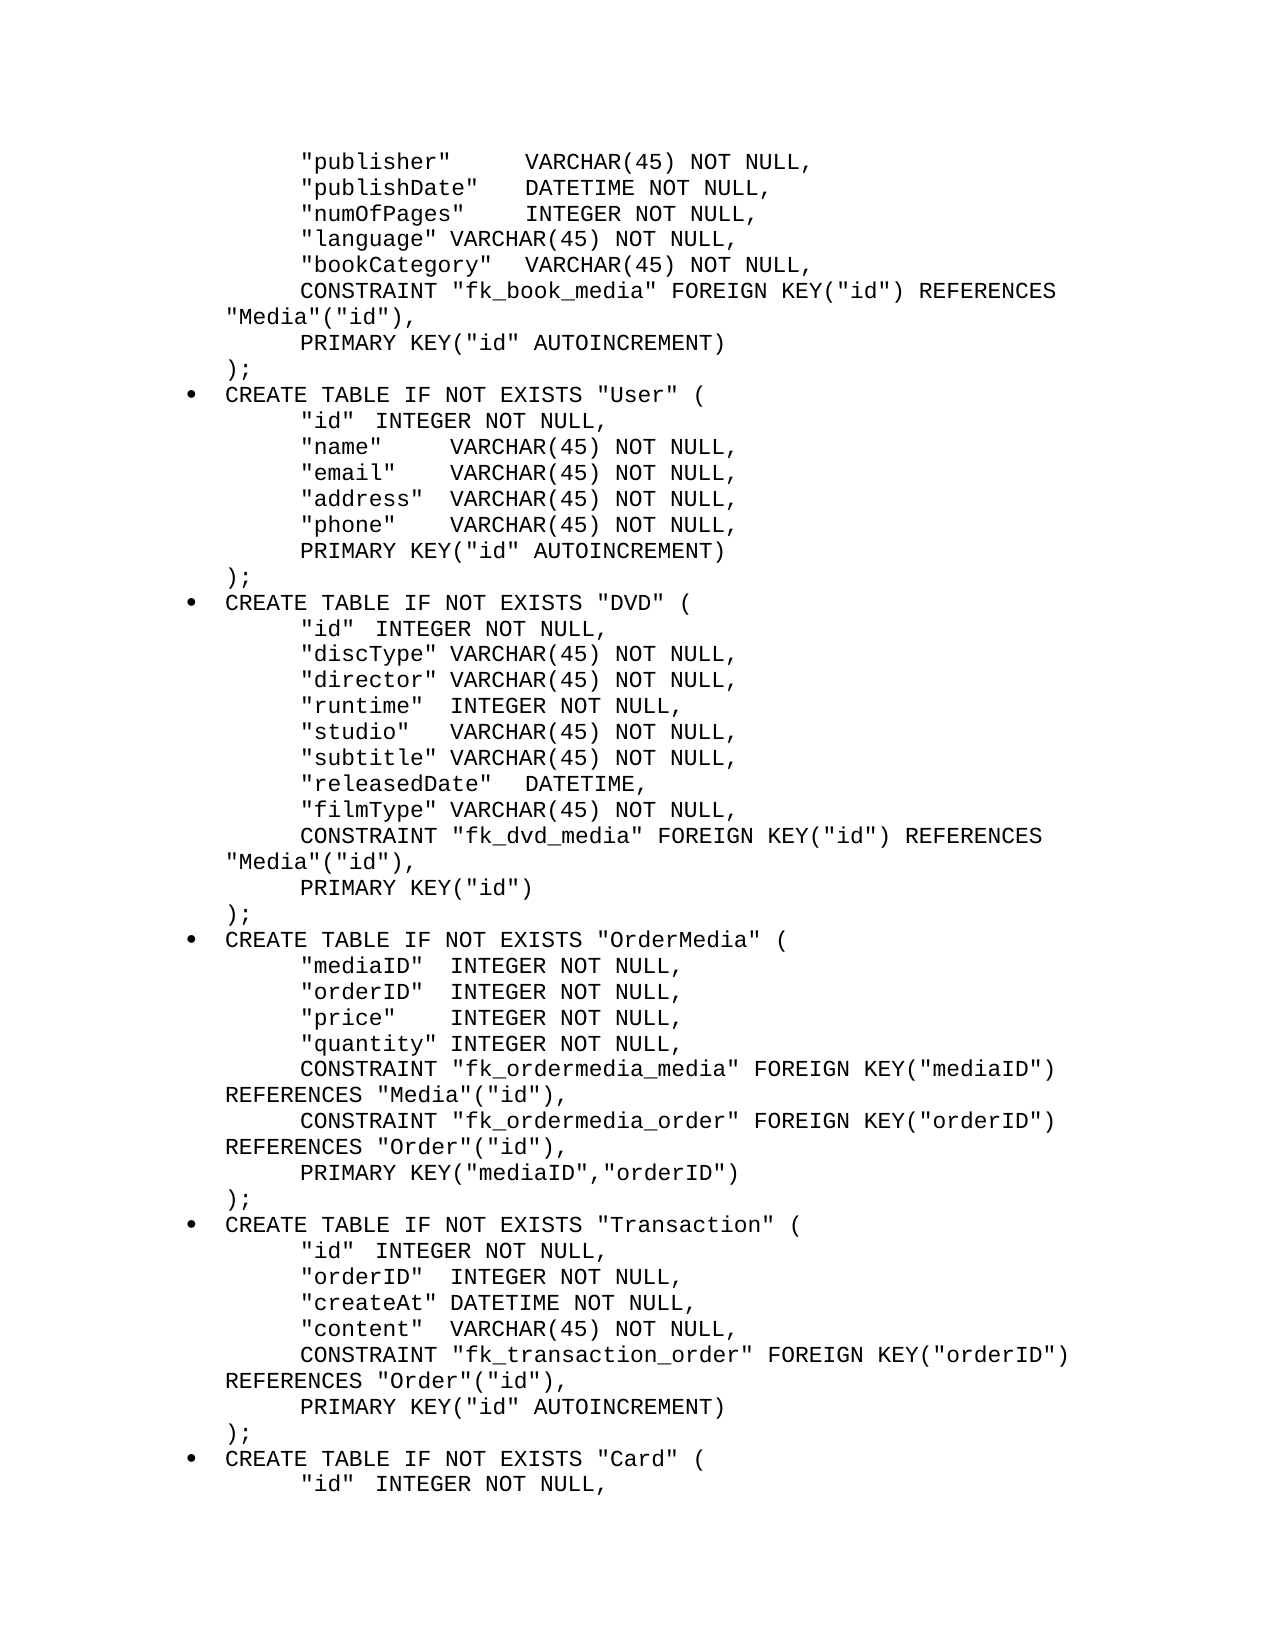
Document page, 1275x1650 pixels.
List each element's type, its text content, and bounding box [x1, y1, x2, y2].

list CONSTRAINT "fk_ordermedia_media" FOREIGN KEY("mediaID") REFERENCES "Media"("id"), [225, 1058, 1125, 1110]
list PRIMARY KEY("id" AUTOINCREMENT) [225, 1395, 1125, 1421]
list "filmType" VARCHAR(45) NOT NULL, [225, 798, 1125, 824]
list "discType" VARCHAR(45) NOT NULL, [225, 643, 1125, 669]
list "createAt" DATETIME NOT NULL, [225, 1291, 1125, 1317]
list ); [225, 357, 1125, 383]
list CONSTRAINT "fk_transaction_order" FOREIGN KEY("orderID") REFERENCES "Order"("id"), [225, 1343, 1125, 1395]
list "mediaID" INTEGER NOT NULL, [225, 954, 1125, 980]
list "name" VARCHAR(45) NOT NULL, [225, 435, 1125, 461]
list PRIMARY KEY("id" AUTOINCREMENT) [225, 332, 1125, 357]
list "orderID" INTEGER NOT NULL, [225, 1265, 1125, 1291]
list "id" INTEGER NOT NULL, [225, 409, 1125, 435]
list "numOfPages" INTEGER NOT NULL, [225, 202, 1125, 228]
list "studio" VARCHAR(45) NOT NULL, [225, 721, 1125, 747]
list CREATE TABLE IF NOT EXISTS "Transaction" ( [187, 1213, 1125, 1239]
list "language" VARCHAR(45) NOT NULL, [225, 228, 1125, 254]
list PRIMARY KEY("mediaID","orderID") [225, 1162, 1125, 1187]
list "content" VARCHAR(45) NOT NULL, [225, 1317, 1125, 1343]
list "subtitle" VARCHAR(45) NOT NULL, [225, 747, 1125, 772]
list PRIMARY KEY("id" AUTOINCREMENT) [225, 539, 1125, 565]
list ); [225, 1421, 1125, 1447]
list "email" VARCHAR(45) NOT NULL, [225, 461, 1125, 487]
list "publishDate" DATETIME NOT NULL, [225, 176, 1125, 202]
list ); [225, 1187, 1125, 1213]
list "bookCategory" VARCHAR(45) NOT NULL, [225, 254, 1125, 280]
list "orderID" INTEGER NOT NULL, [225, 980, 1125, 1006]
list CONSTRAINT "fk_dvd_media" FOREIGN KEY("id") REFERENCES "Media"("id"), [225, 824, 1125, 876]
list "id" INTEGER NOT NULL, [225, 617, 1125, 643]
list "phone" VARCHAR(45) NOT NULL, [225, 513, 1125, 539]
list "address" VARCHAR(45) NOT NULL, [225, 487, 1125, 513]
list ); [225, 902, 1125, 928]
list CONSTRAINT "fk_book_media" FOREIGN KEY("id") REFERENCES "Media"("id"), [225, 280, 1125, 332]
list "releasedDate" DATETIME, [225, 772, 1125, 798]
list PRIMARY KEY("id") [225, 876, 1125, 902]
list "quantity" INTEGER NOT NULL, [225, 1032, 1125, 1058]
list CREATE TABLE IF NOT EXISTS "DVD" ( [187, 591, 1125, 617]
list "price" INTEGER NOT NULL, [225, 1006, 1125, 1032]
list CREATE TABLE IF NOT EXISTS "User" ( [187, 383, 1125, 409]
list "id" INTEGER NOT NULL, [225, 1473, 1125, 1499]
list CREATE TABLE IF NOT EXISTS "Card" ( [187, 1447, 1125, 1473]
list CREATE TABLE IF NOT EXISTS "OrderMedia" ( [187, 928, 1125, 954]
list "publisher" VARCHAR(45) NOT NULL, [225, 150, 1125, 176]
list ); [225, 565, 1125, 591]
list CONSTRAINT "fk_ordermedia_order" FOREIGN KEY("orderID") REFERENCES "Order"("id"), [225, 1110, 1125, 1162]
list "id" INTEGER NOT NULL, [225, 1239, 1125, 1265]
list "runtime" INTEGER NOT NULL, [225, 695, 1125, 721]
list "director" VARCHAR(45) NOT NULL, [225, 669, 1125, 695]
